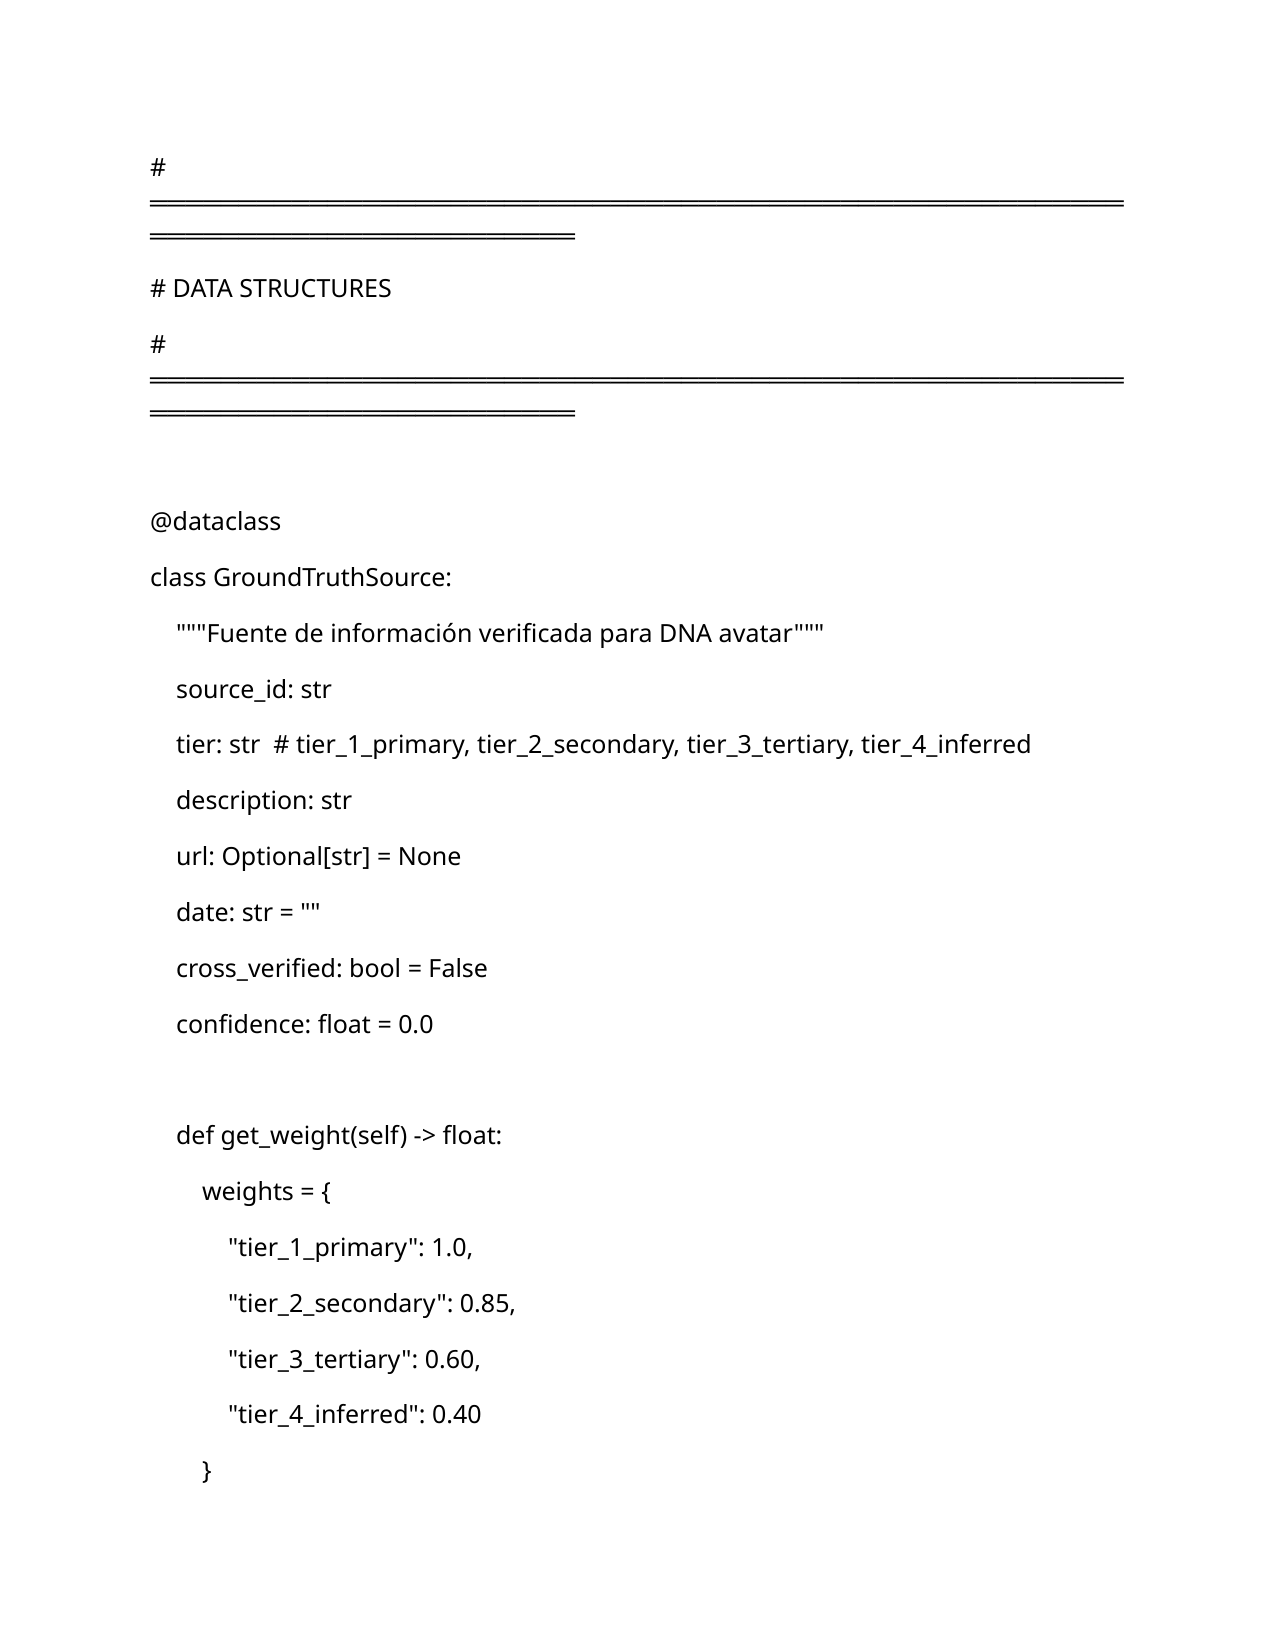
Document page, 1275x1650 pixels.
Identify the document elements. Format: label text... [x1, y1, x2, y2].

text @dataclass [150, 504, 1125, 538]
text confidence: float = 0.0 [150, 1006, 1125, 1040]
text class GroundTruthSource: [150, 559, 1125, 594]
text "tier_2_secondary": 0.85, [150, 1285, 1125, 1319]
text # ═══════════════════════════════════════════════════════════════════════════════ [150, 327, 1125, 427]
text url: Optional[str] = None [150, 839, 1125, 873]
text weights = { [150, 1174, 1125, 1208]
text } [150, 1453, 1125, 1487]
text # DATA STRUCTURES [150, 271, 1125, 305]
text tier: str # tier_1_primary, tier_2_secondary, tier_3_tertiary, tier_4_inferred [150, 727, 1125, 761]
text "tier_3_tertiary": 0.60, [150, 1341, 1125, 1375]
text date: str = "" [150, 894, 1125, 929]
text description: str [150, 783, 1125, 817]
text """Fuente de información verificada para DNA avatar""" [150, 615, 1125, 649]
text cross_verified: bool = False [150, 950, 1125, 984]
text "tier_4_inferred": 0.40 [150, 1397, 1125, 1431]
text def get_weight(self) -> float: [150, 1118, 1125, 1152]
text # ═══════════════════════════════════════════════════════════════════════════════ [150, 150, 1125, 250]
text "tier_1_primary": 1.0, [150, 1229, 1125, 1264]
text source_id: str [150, 671, 1125, 705]
